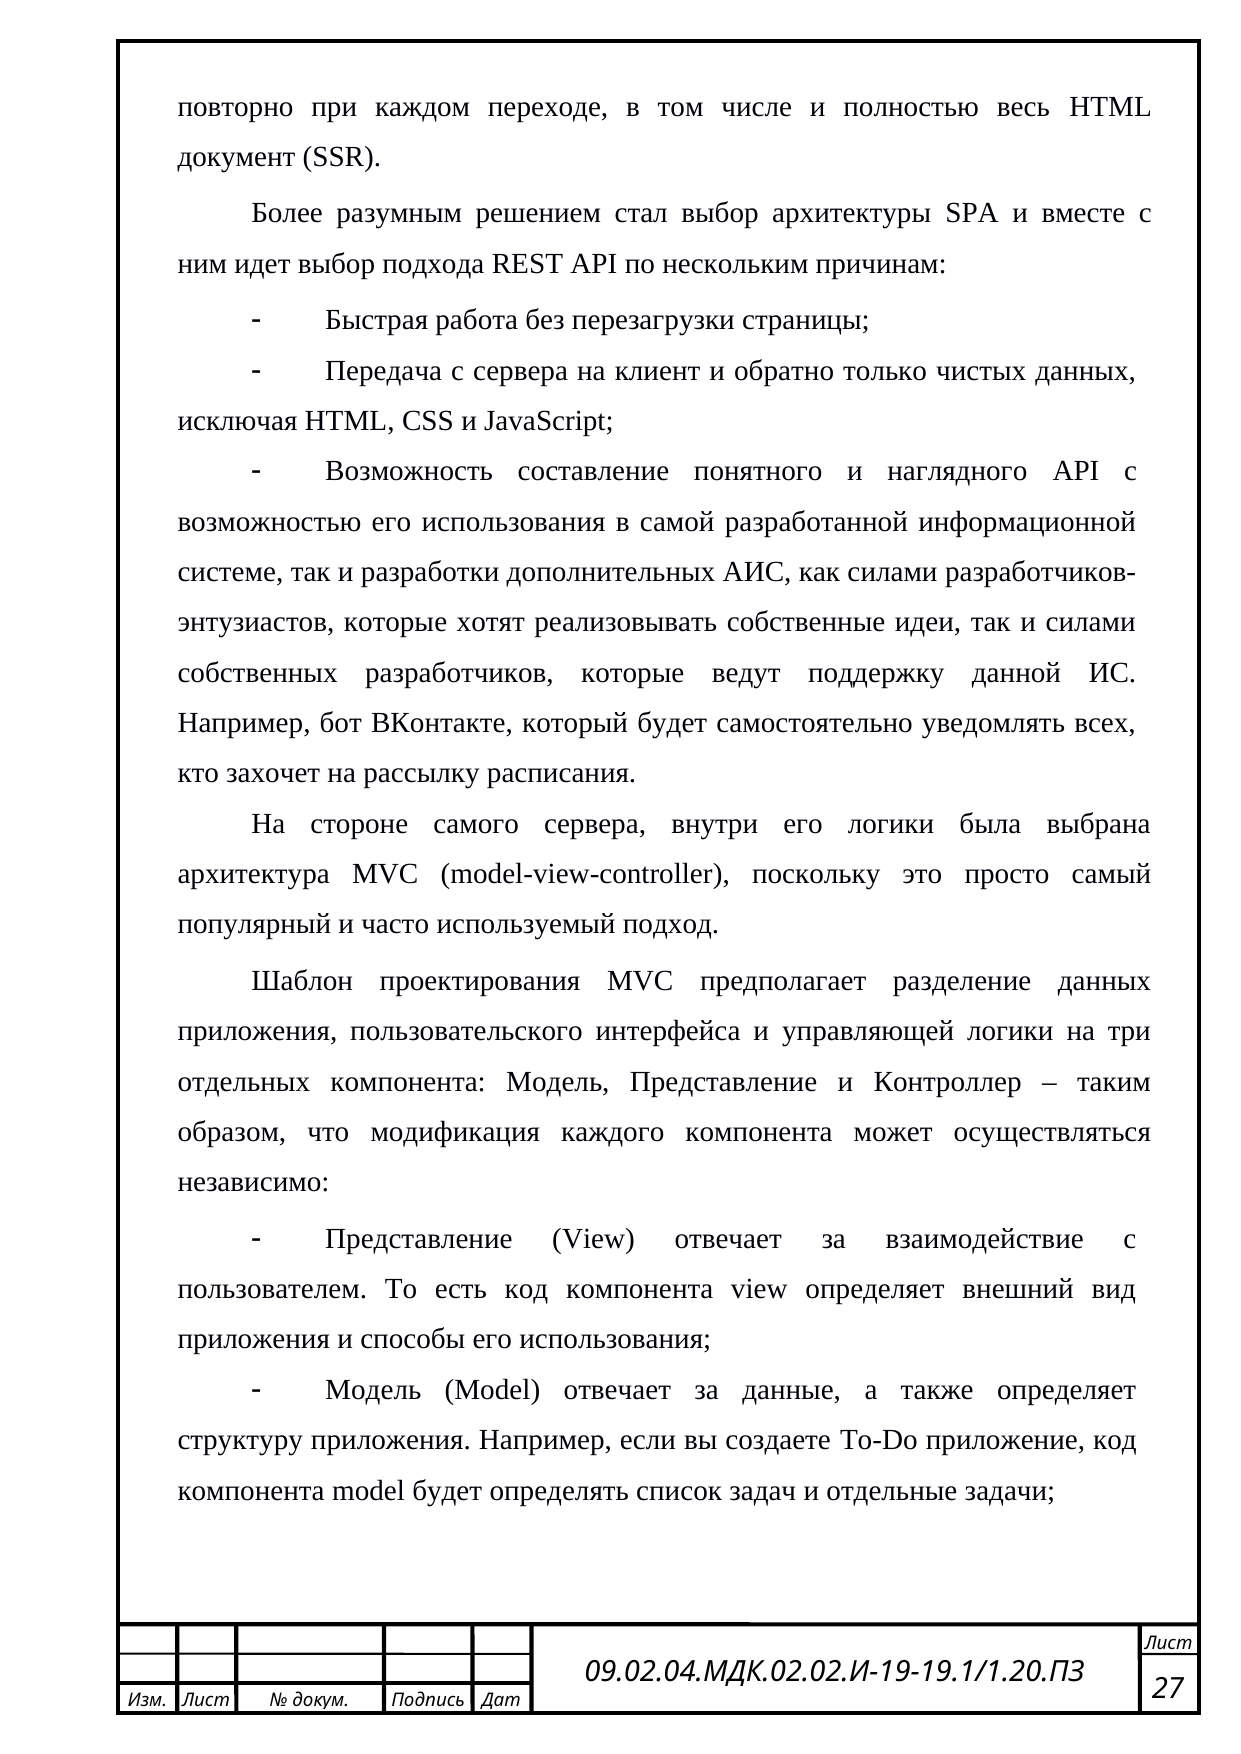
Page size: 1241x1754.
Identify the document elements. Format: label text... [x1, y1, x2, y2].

text Более разумным решением стал выбор архитектуры SPA и вместе с ним идет выбор подхода REST API по нескольким причинам: [177, 196, 1152, 279]
list Модель (Model) отвечает за данные, а также определяет структуру приложения. Например, если вы создаете To-Do приложение, код компонента model будет определять список задач и отдельные задачи; [177, 1372, 1137, 1506]
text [177, 89, 1152, 172]
list Представление (View) отвечает за взаимодействие с пользователем. То есть код компонента view определяет внешний вид приложения и способы его использования; [177, 1221, 1137, 1355]
text На стороне самого сервера, внутри его логики была выбрана архитектура MVC (model-view-controller), поскольку это просто самый популярный и часто используемый подход. [177, 806, 1152, 940]
list Возможность составление понятного и наглядного API с возможностью его использования в самой разработанной информационной системе, так и разработки дополнительных АИС, как силами разработчиков-энтузиастов, которые хотят реализовывать собственные идеи, так и силами собственных разработчиков, которые ведут поддержку данной ИС. Например, бот ВКонтакте, который будет самостоятельно уведомлять всех, кто захочет на рассылку расписания. [177, 453, 1137, 789]
list Передача с сервера на клиент и обратно только чистых данных, исключая HTML, CSS и JavaScript; [177, 353, 1137, 437]
text Шаблон проектирования MVC предполагает разделение данных приложения, пользовательского интерфейса и управляющей логики на три отдельных компонента: Модель, Представление и Контроллер – таким образом, что модификация каждого компонента может осуществляться независимо: [177, 963, 1152, 1198]
list Быстрая работа без перезагрузки страницы; [177, 302, 1137, 336]
